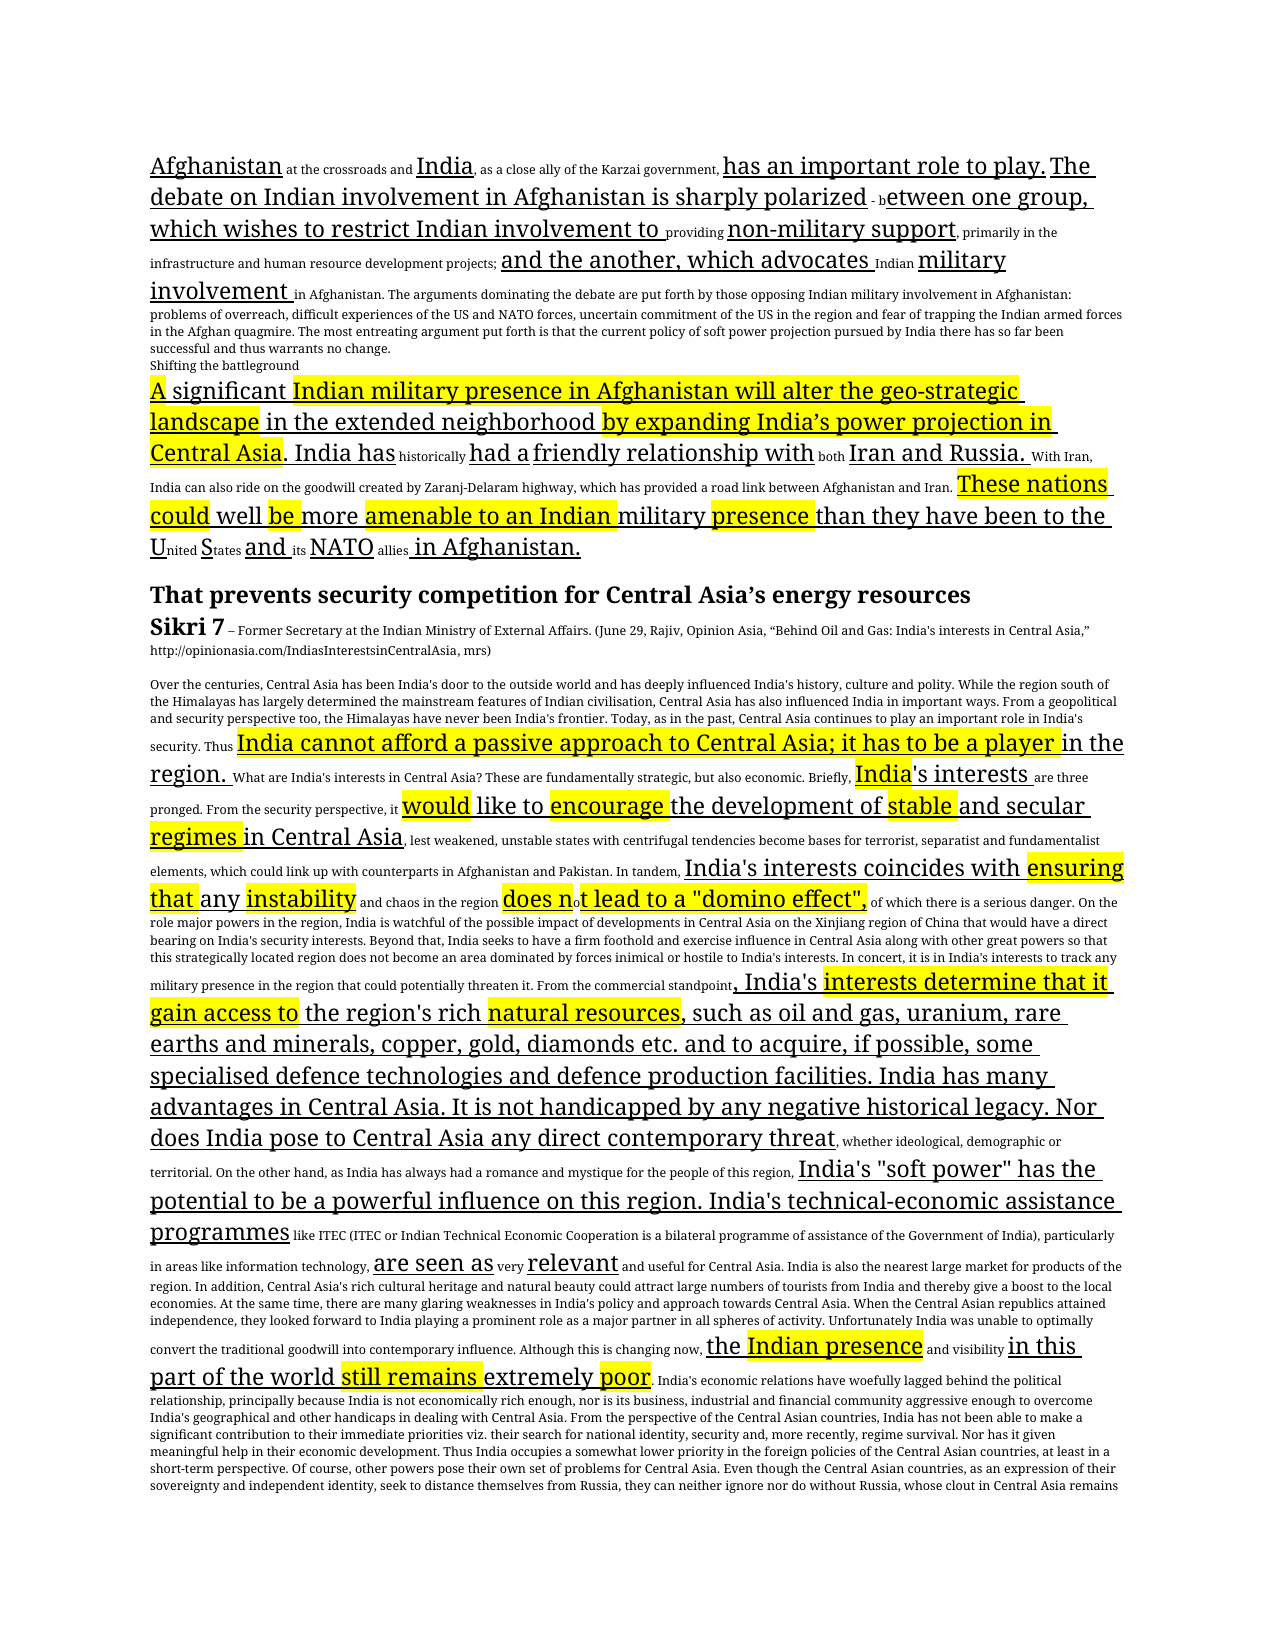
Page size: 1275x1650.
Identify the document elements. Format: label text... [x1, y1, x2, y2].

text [150, 676, 1125, 1494]
text Afghanistan at the crossroads and India, as a close ally of the Karzai government, has an important role to play. The debate on Indian involvement in Afghanistan is sharply polarized - between one group, which wishes to restrict Indian involvement to providing non-military support, primarily in the infrastructure and human resource development projects; and the another, which advocates Indian military involvement in Afghanistan. The arguments dominating the debate are put forth by those opposing Indian military involvement in Afghanistan: problems of overreach, difficult experiences of the US and NATO forces, uncertain commitment of the US in the region and fear of trapping the Indian armed forces in the Afghan quagmire. The most entreating argument put forth is that the current policy of soft power projection pursued by India there has so far been successful and thus warrants no change. [150, 150, 1125, 357]
text A significant Indian military presence in Afghanistan will alter the geo-strategic landscape in the extended neighborhood by expanding India’s power projection in Central Asia. India has historically had a friendly relationship with both Iran and Russia. With Iran, India can also ride on the goodwill created by Zaranj-Delaram highway, which has provided a road link between Afghanistan and Iran. These nations could well be more amenable to an Indian military presence than they have been to the United States and its NATO allies in Afghanistan. [150, 374, 1125, 562]
text Sikri 7 – Former Secretary at the Indian Ministry of External Affairs. (June 29, Rajiv, Opinion Asia, “Behind Oil and Gas: India's interests in Central Asia,” http://opinionasia.com/IndiasInterestsinCentralAsia, mrs) [150, 610, 1125, 659]
text Shifting the battleground [150, 357, 1125, 374]
text That prevents security competition for Central Asia’s energy resources [150, 579, 1125, 610]
